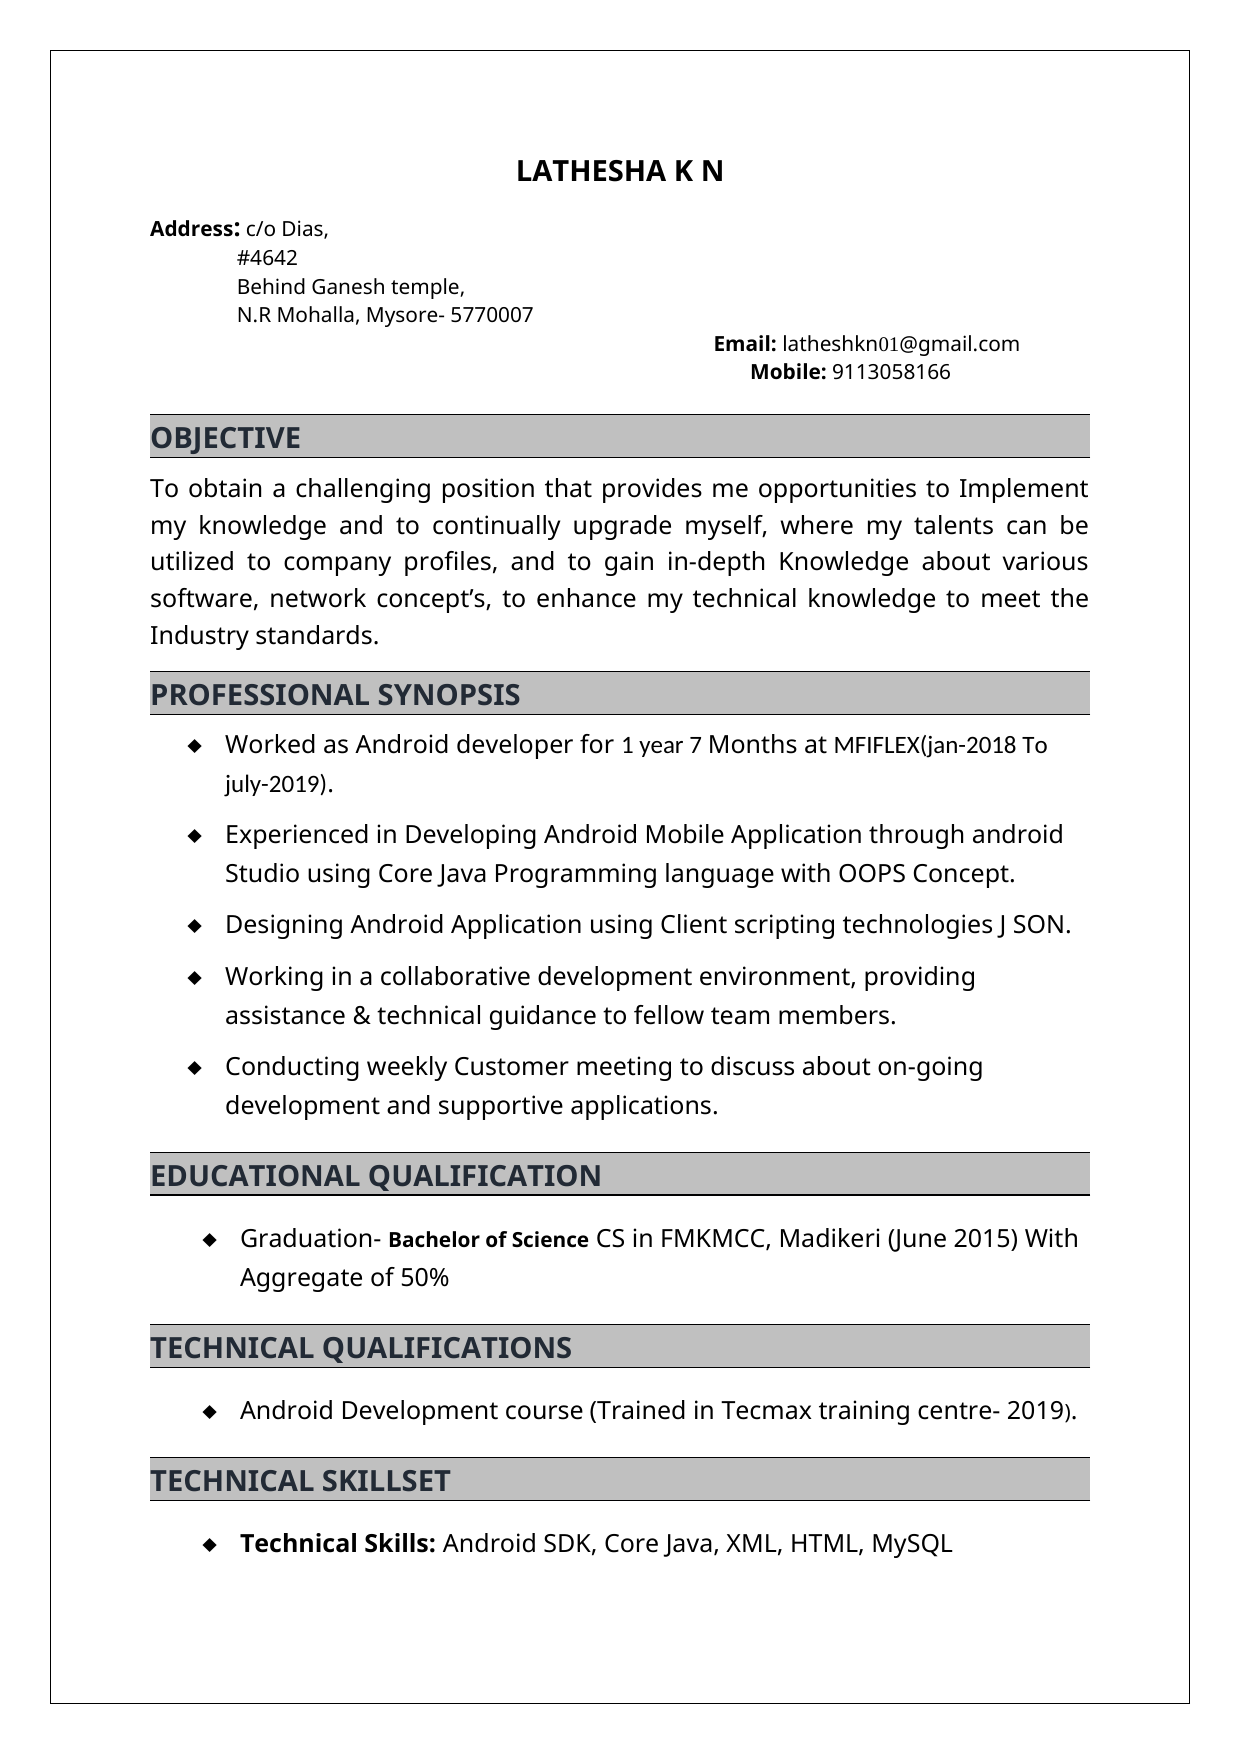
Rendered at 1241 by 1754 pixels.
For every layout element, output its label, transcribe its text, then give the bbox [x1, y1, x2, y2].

text #4642 [150, 243, 1090, 272]
text TECHNICAL SKILLSET [150, 1458, 1090, 1500]
text Address: c/o Dias, [150, 209, 1090, 243]
text Behind Ganesh temple, [150, 272, 1090, 300]
list Working in a collaborative development environment, providing assistance & technical guidance to fellow team members. [187, 958, 1090, 1031]
list Android Development course (Trained in Tecmax training centre- 2019). [202, 1393, 1090, 1427]
text LATHESHA K N [150, 150, 1090, 190]
list Graduation- Bachelor of Science CS in FMKMCC, Madikeri (June 2015) With Aggregate of 50% [202, 1221, 1090, 1294]
list Worked as Android developer for 1 year 7 Months at MFIFLEX(jan-2018 To july-2019). [187, 727, 1090, 800]
text EDUCATIONAL QUALIFICATION [150, 1153, 1090, 1194]
text PROFESSIONAL SYNOPSIS [150, 672, 1090, 714]
text TECHNICAL QUALIFICATIONS [150, 1325, 1090, 1367]
list Conducting weekly Customer meeting to discuss about on-going development and supportive applications. [187, 1048, 1090, 1122]
text To obtain a challenging position that provides me opportunities to Implement my knowledge and to continually upgrade myself, where my talents can be utilized to company profiles, and to gain in-depth Knowledge about various software, network concept’s, to enhance my technical knowledge to meet the Industry standards. [150, 471, 1090, 652]
text Email: latheshkn01@gmail.com [150, 329, 1090, 357]
text Mobile: 9113058166 [194, 357, 1090, 386]
list Experienced in Developing Android Mobile Application through android Studio using Core Java Programming language with OOPS Concept. [187, 817, 1090, 890]
list Technical Skills: Android SDK, Core Java, XML, HTML, MySQL [202, 1526, 1090, 1560]
list Designing Android Application using Client scripting technologies J SON. [187, 907, 1090, 941]
text N.R Mohalla, Mysore- 5770007 [150, 300, 1090, 329]
text OBJECTIVE [150, 415, 1090, 457]
